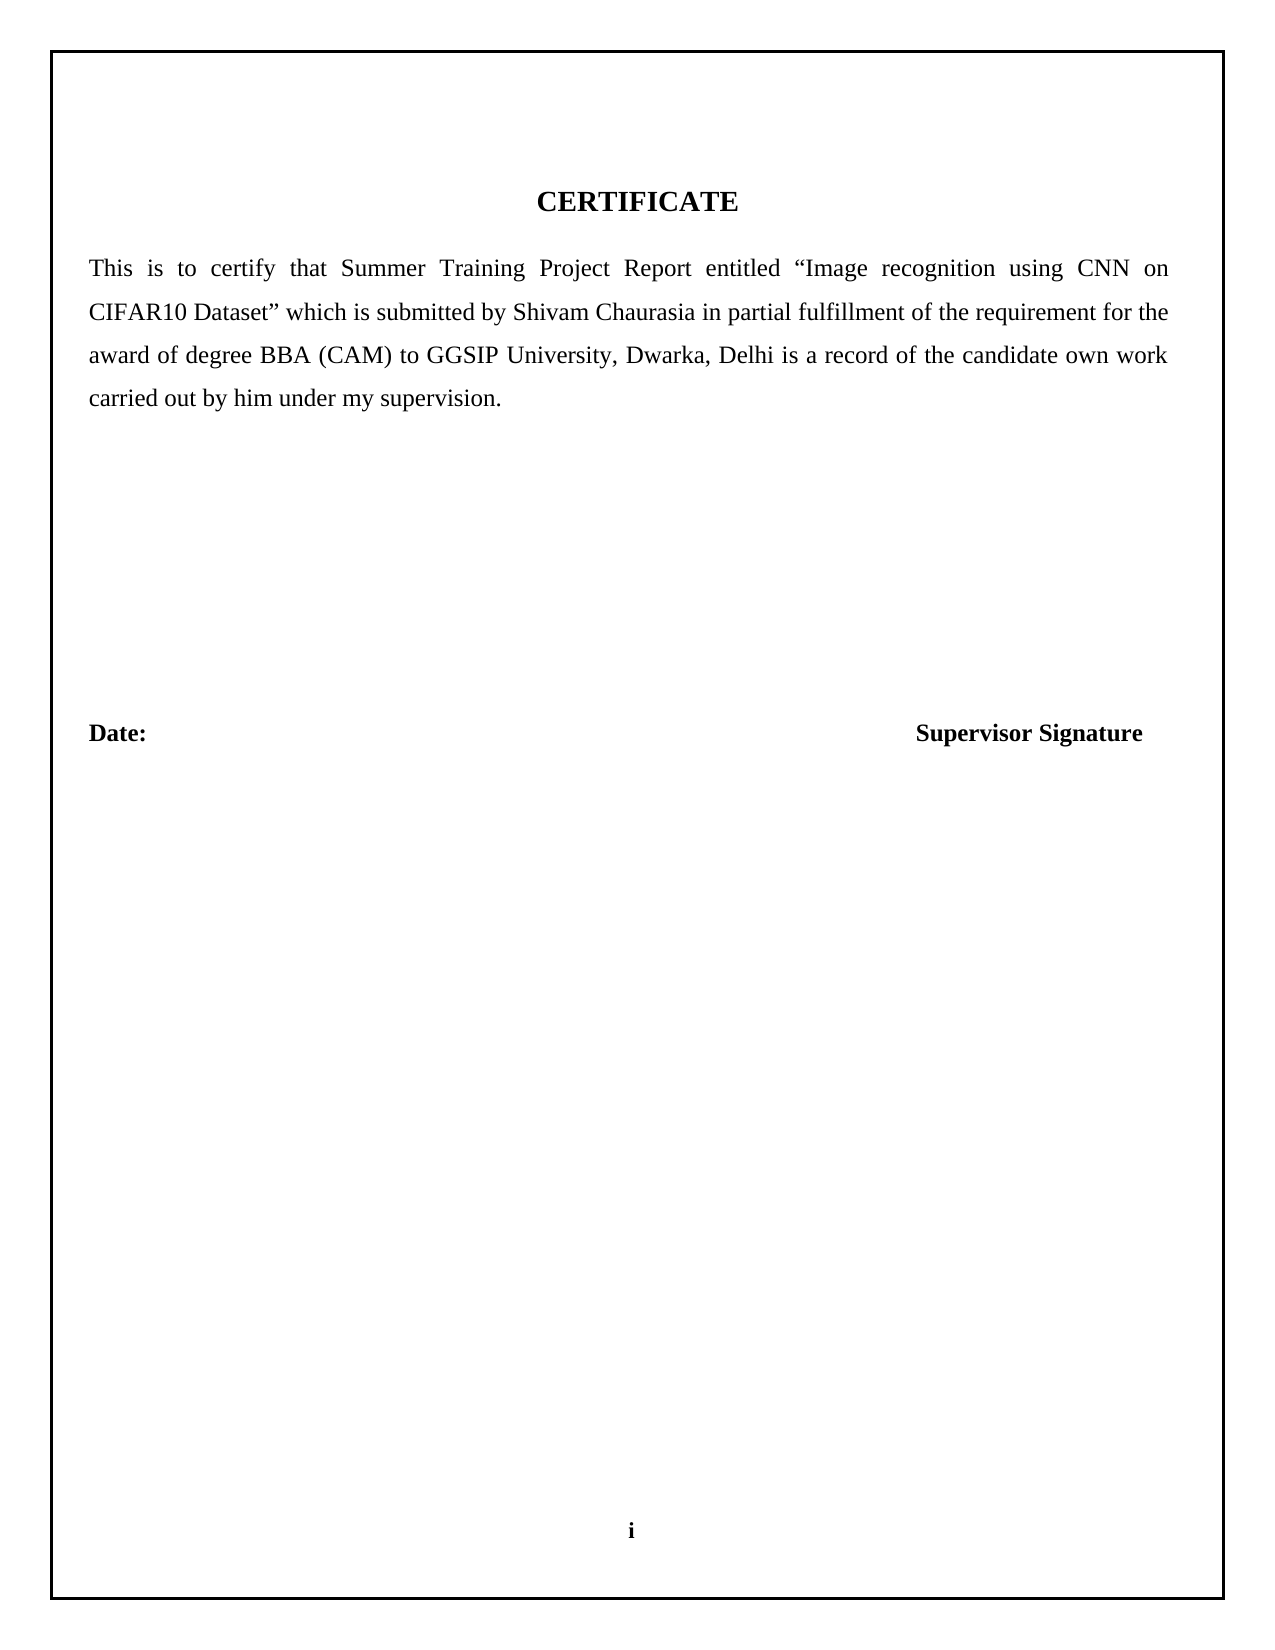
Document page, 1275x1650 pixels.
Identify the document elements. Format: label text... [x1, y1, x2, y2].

subtitle CERTIFICATE [235, 184, 1040, 218]
text Date: Supervisor Signature [88, 718, 1198, 747]
text This is to certify that Summer Training Project Report entitled “Image recognition using CNN on CIFAR10 Dataset” which is submitted by Shivam Chaurasia in partial fulfillment of the requirement for the award of degree BBA (CAM) to GGSIP University, Dwarka, Delhi is a record of the candidate own work carried out by him under my supervision. [88, 253, 1170, 412]
